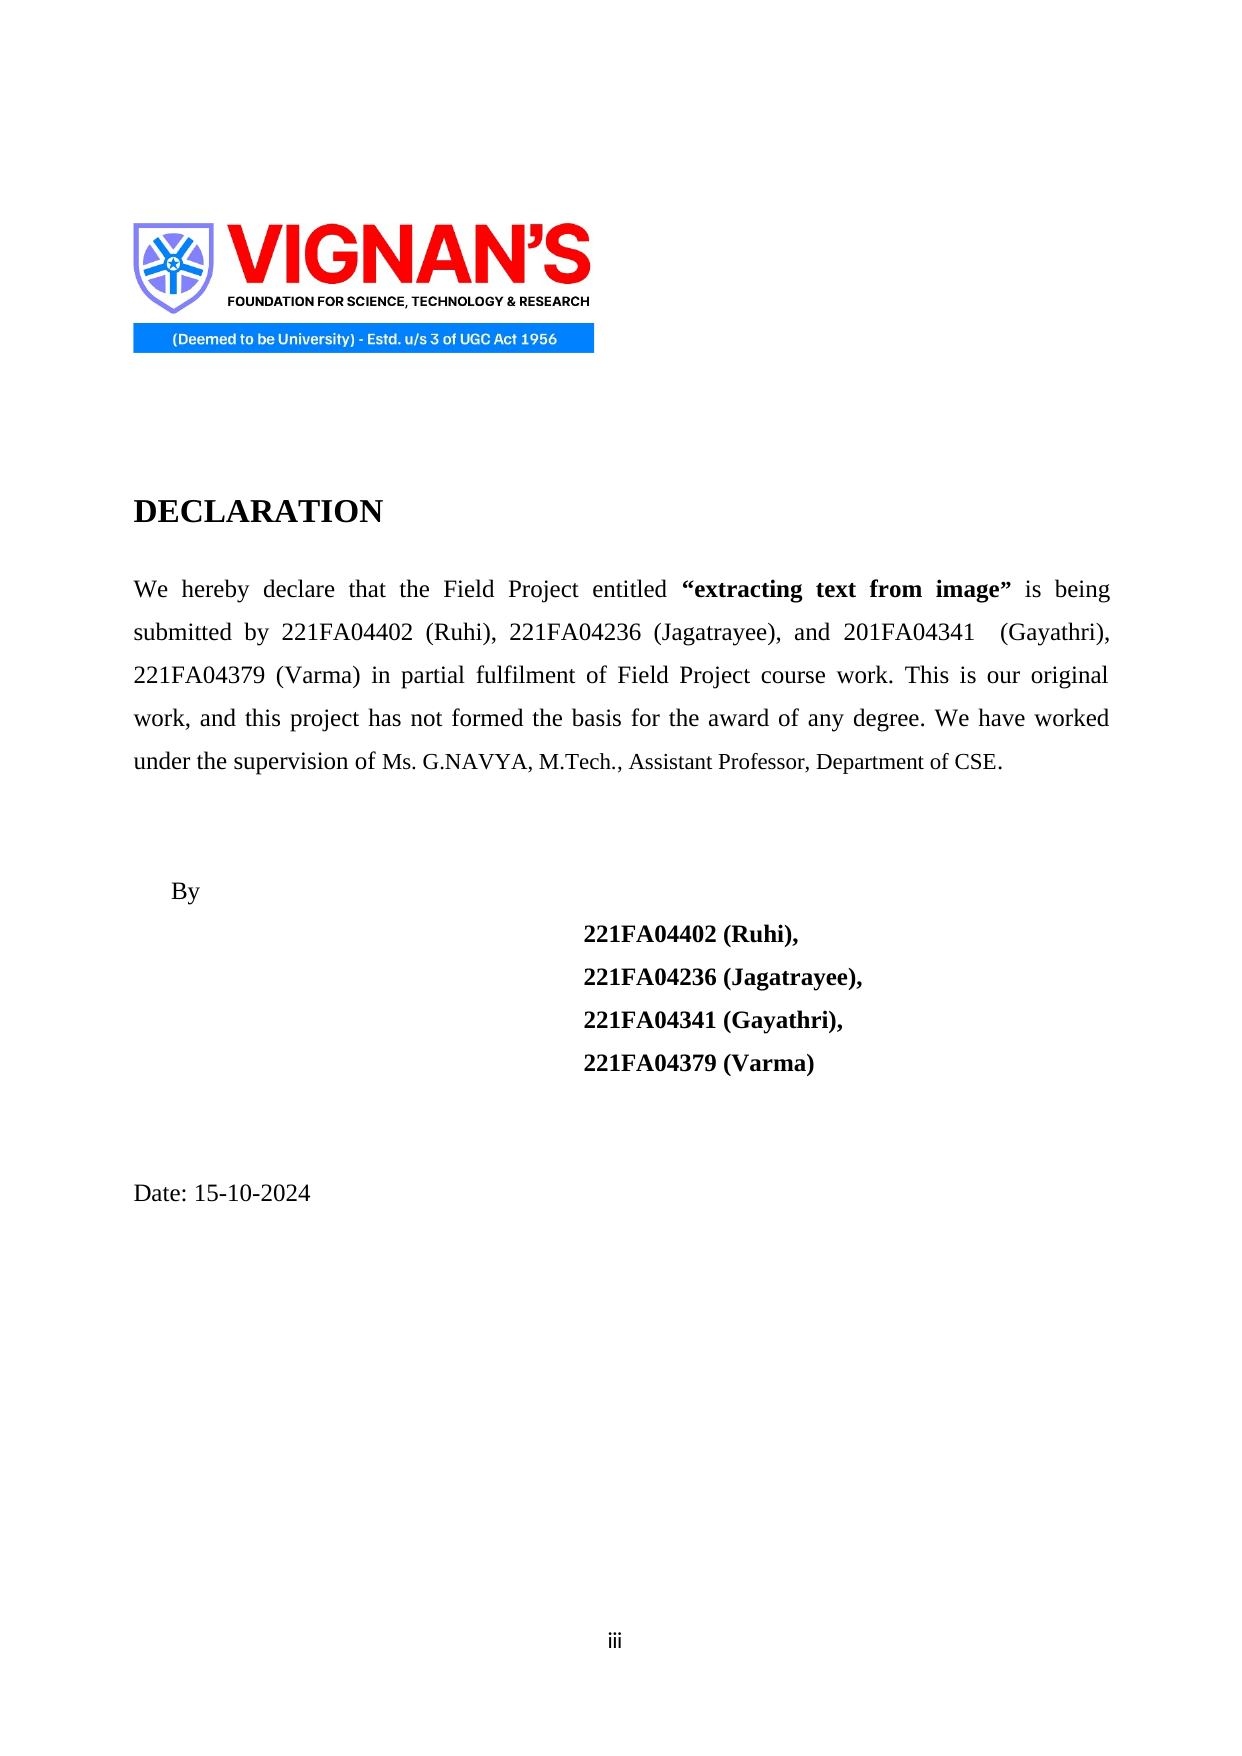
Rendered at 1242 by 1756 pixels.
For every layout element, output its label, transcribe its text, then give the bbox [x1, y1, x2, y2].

picture [133, 223, 595, 353]
text We hereby declare that the Field Project entitled “extracting text from image” is being submitted by 221FA04402 (Ruhi), 221FA04236 (Jagatrayee), and 201FA04341 (Gayathri), 221FA04379 (Varma) in partial fulfilment of Field Project course work. This is our original work, and this project has not formed the basis for the award of any degree. We have worked under the supervision of Ms. G.NAVYA, M.Tech., Assistant Professor, Department of CSE. [133, 574, 1110, 775]
text By [133, 876, 1110, 904]
text 221FA04402 (Ruhi), [508, 919, 1108, 948]
text 221FA04379 (Varma) [508, 1048, 1108, 1077]
text 221FA04236 (Jagatrayee), [508, 962, 1108, 991]
text 221FA04341 (Gayathri), [508, 1005, 1108, 1034]
text Date: 15-10-2024 [133, 1178, 1108, 1206]
text DECLARATION [133, 491, 1110, 530]
